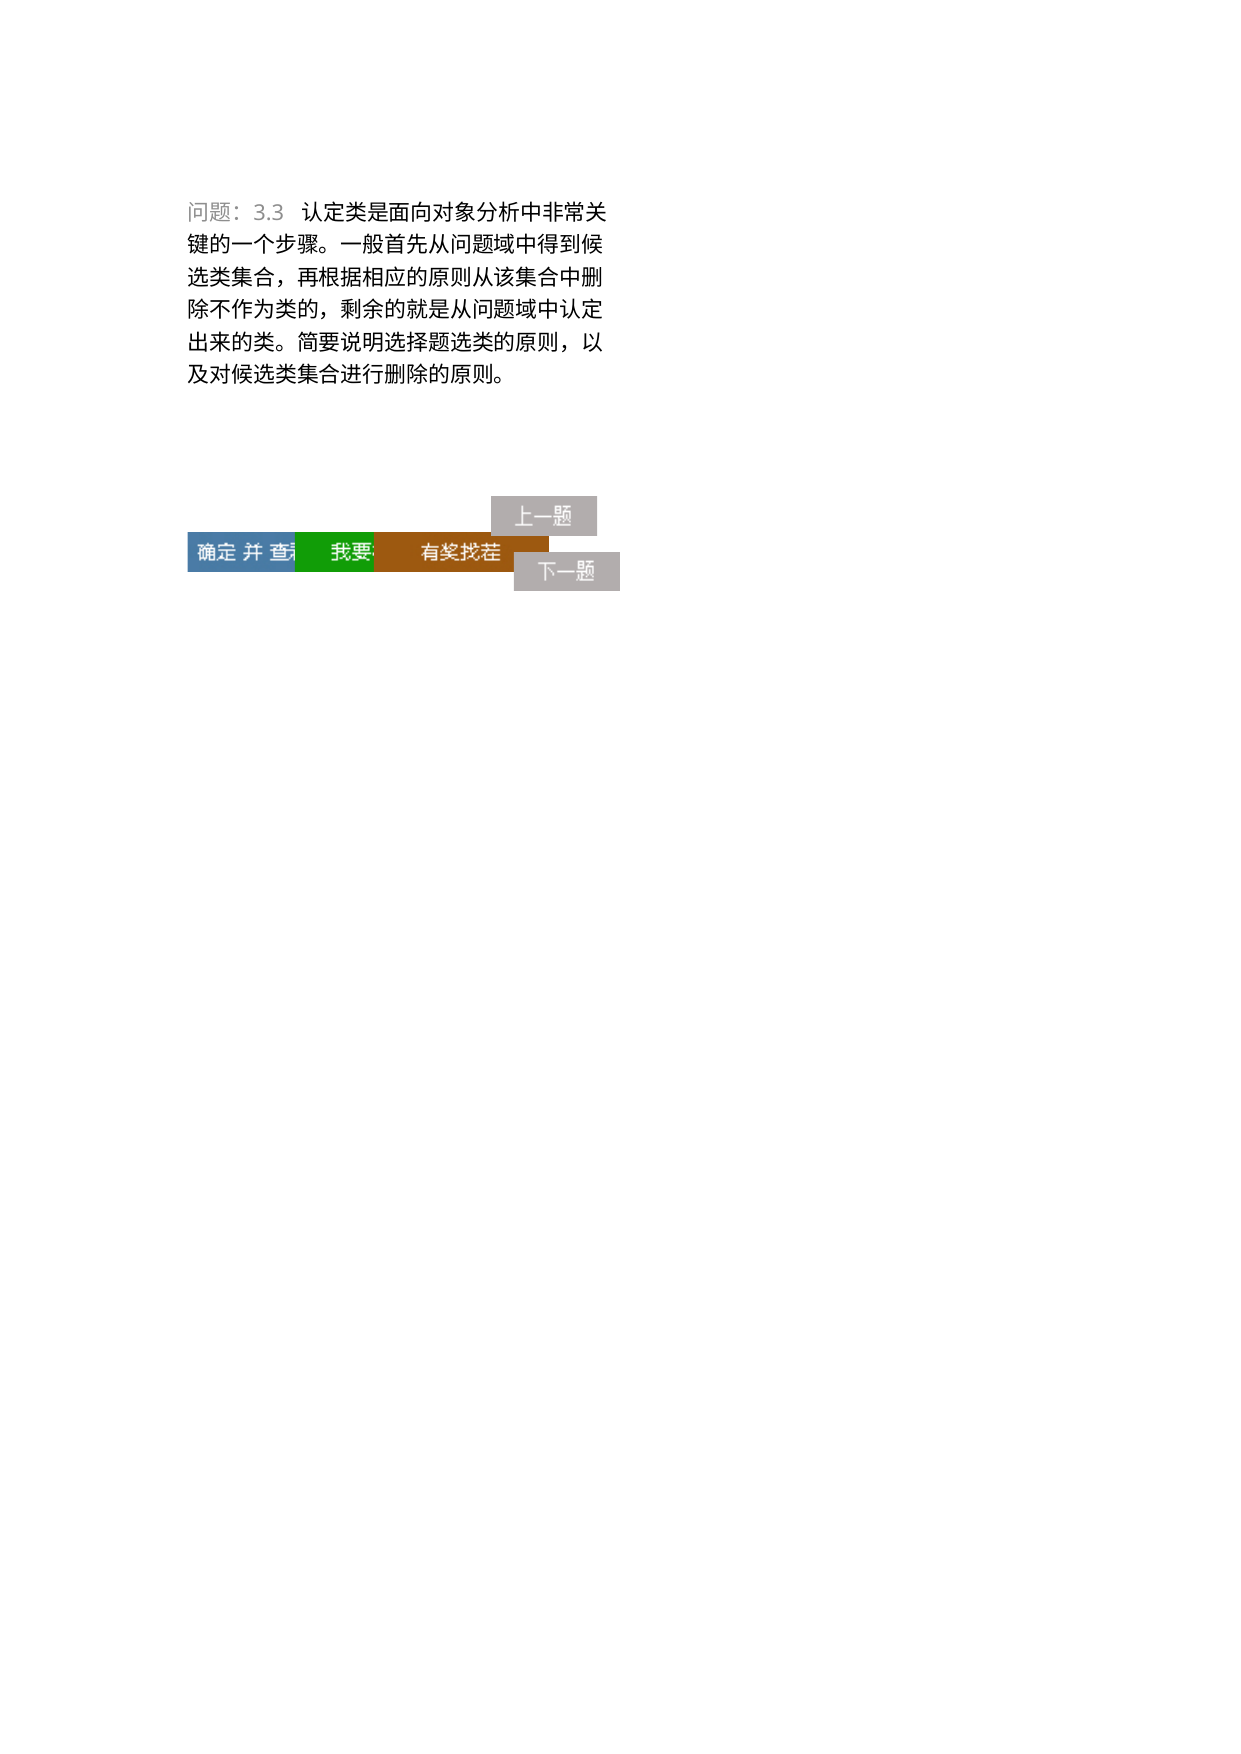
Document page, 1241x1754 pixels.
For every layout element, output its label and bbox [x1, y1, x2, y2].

picture [187, 496, 620, 591]
